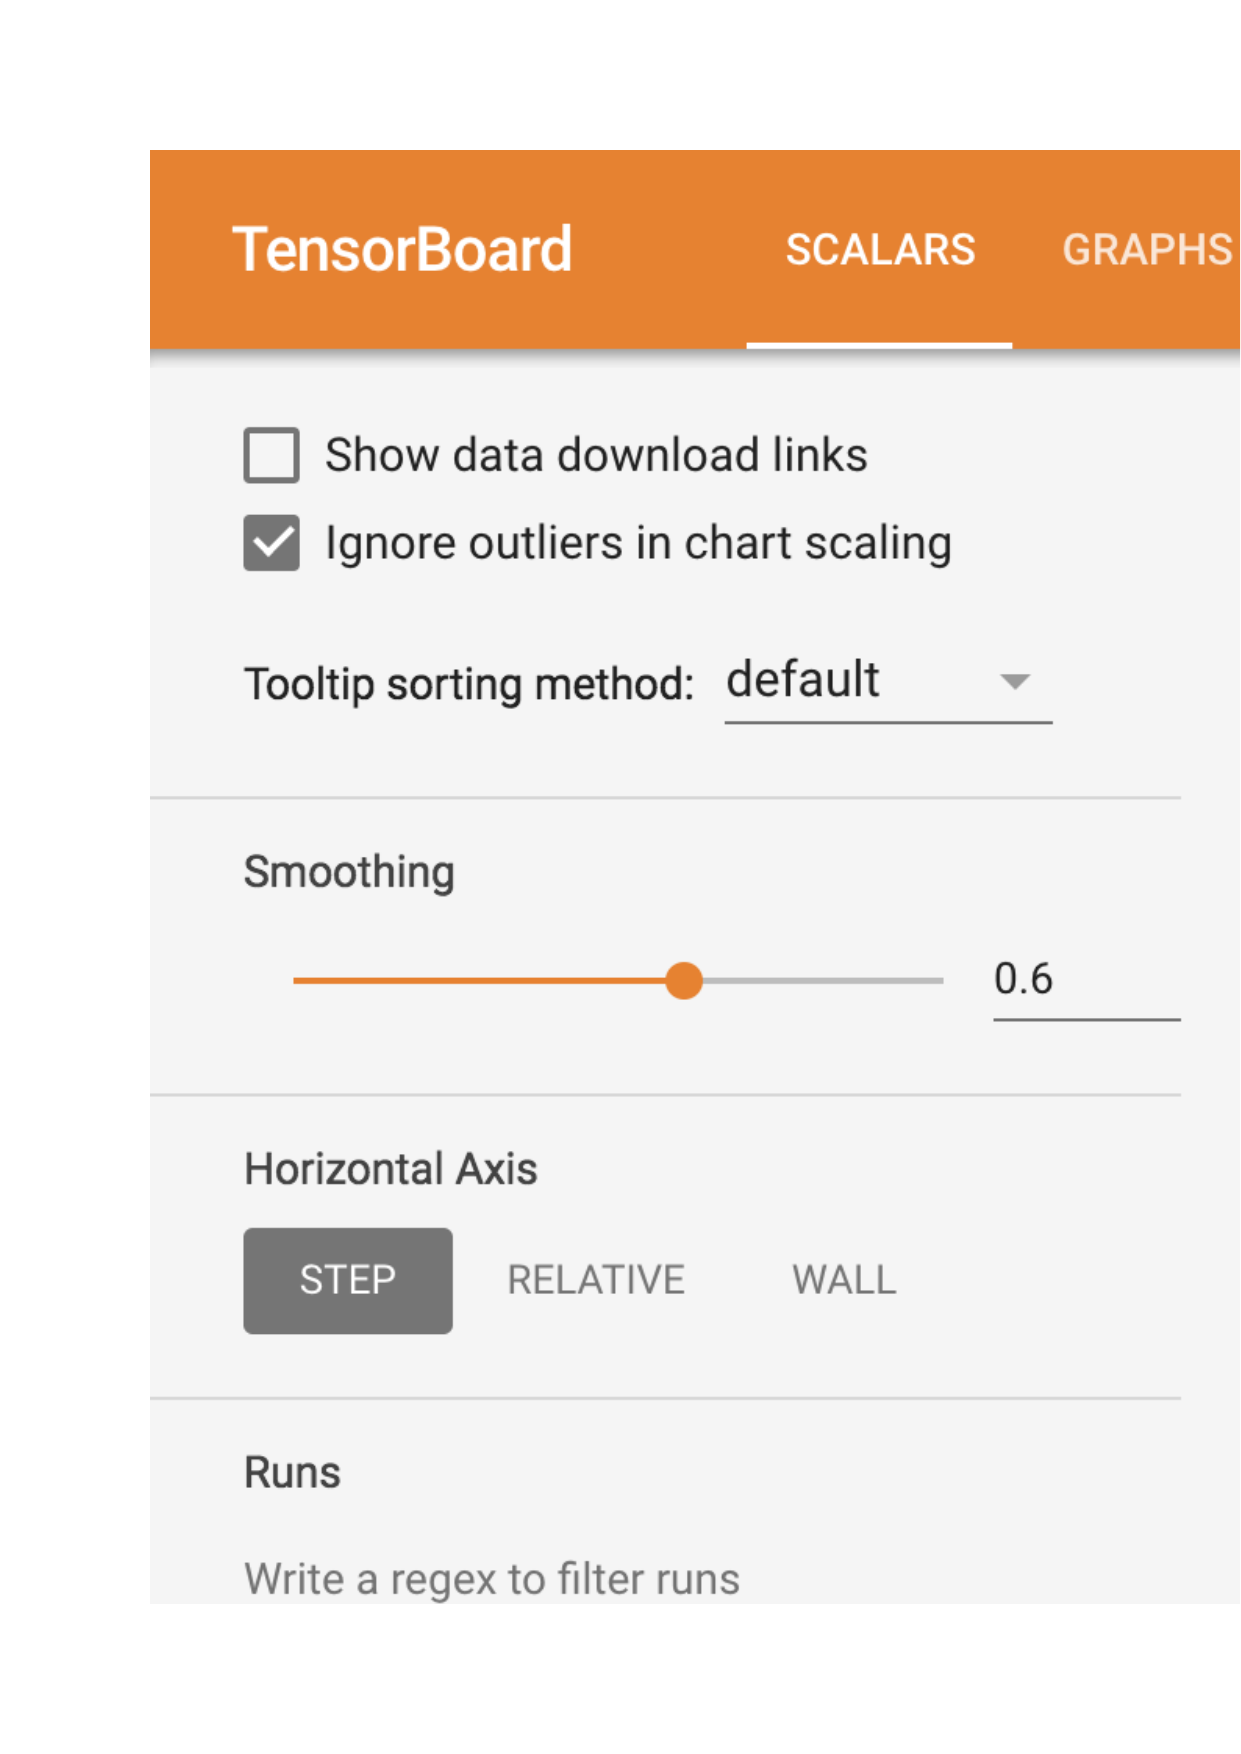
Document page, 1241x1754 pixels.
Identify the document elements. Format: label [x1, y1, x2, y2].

picture [150, 150, 1241, 1604]
